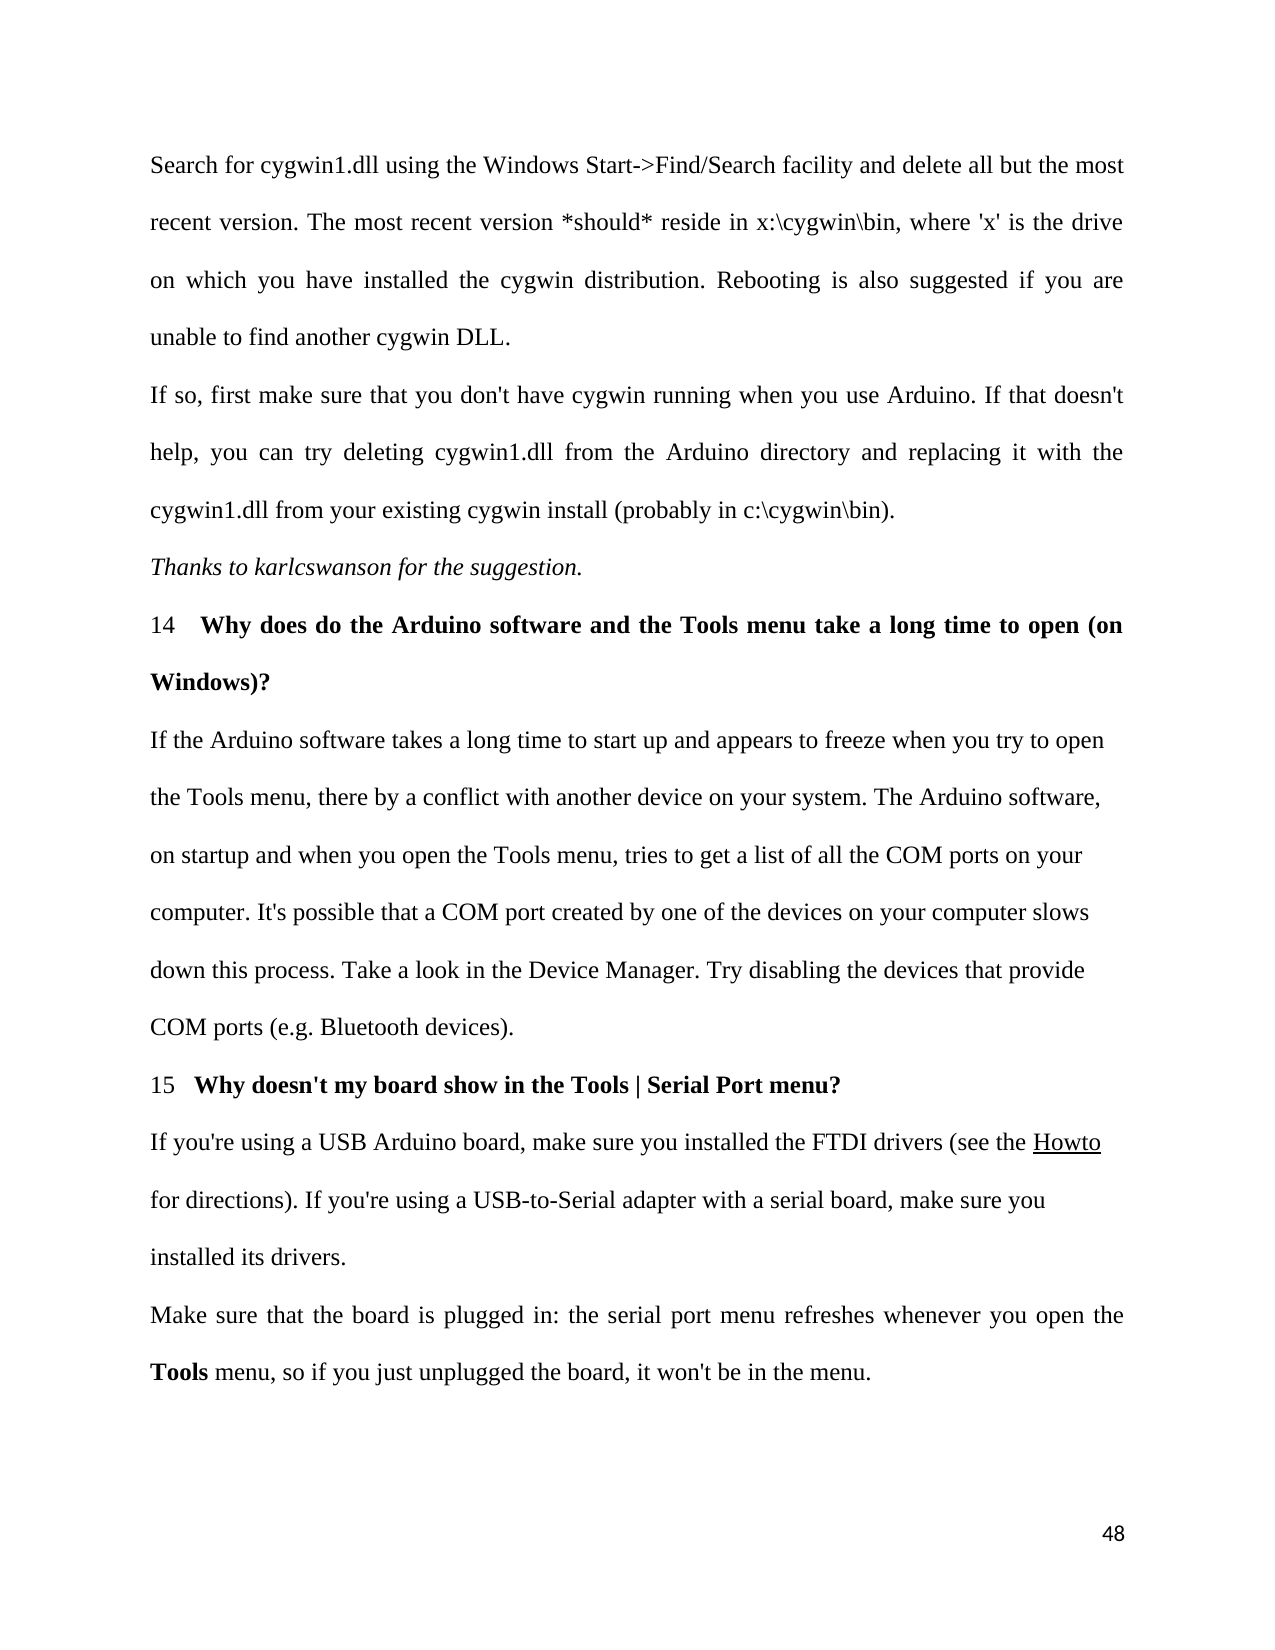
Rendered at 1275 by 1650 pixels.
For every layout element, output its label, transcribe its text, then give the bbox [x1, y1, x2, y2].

text Thanks to karlcswanson for the suggestion. [150, 552, 1125, 581]
text If the Arduino software takes a long time to start up and appears to freeze when you try to open the Tools menu, there by a conflict with another device on your system. The Arduino software, on startup and when you open the Tools menu, tries to get a list of all the COM ports on your computer. It's possible that a COM port created by one of the devices on your computer slows down this process. Take a look in the Device Manager. Try disabling the devices that provide COM ports (e.g. Bluetooth devices). [150, 725, 1125, 1041]
text 15 Why doesn't my board show in the Tools | Serial Port menu? [150, 1070, 1125, 1099]
text Make sure that the board is plugged in: the serial port menu refreshes whenever you open the Tools menu, so if you just unplugged the board, it won't be in the menu. [150, 1300, 1125, 1386]
text If you're using a USB Arduino board, make sure you installed the FTDI drivers (see the Howto for directions). If you're using a USB-to-Serial adapter with a serial board, make sure you installed its drivers. [150, 1127, 1125, 1271]
text 14 Why does do the Arduino software and the Tools menu take a long time to open (on Windows)? [150, 610, 1125, 696]
text Search for cygwin1.dll using the Windows Start->Find/Search facility and delete all but the most recent version. The most recent version *should* reside in x:\cygwin\bin, where 'x' is the drive on which you have installed the cygwin distribution. Rebooting is also suggested if you are unable to find another cygwin DLL. [150, 150, 1125, 351]
text If so, first make sure that you don't have cygwin running when you use Arduino. If that doesn't help, you can try deleting cygwin1.dll from the Arduino directory and replacing it with the cygwin1.dll from your existing cygwin install (probably in c:\cygwin\bin). [150, 380, 1125, 524]
